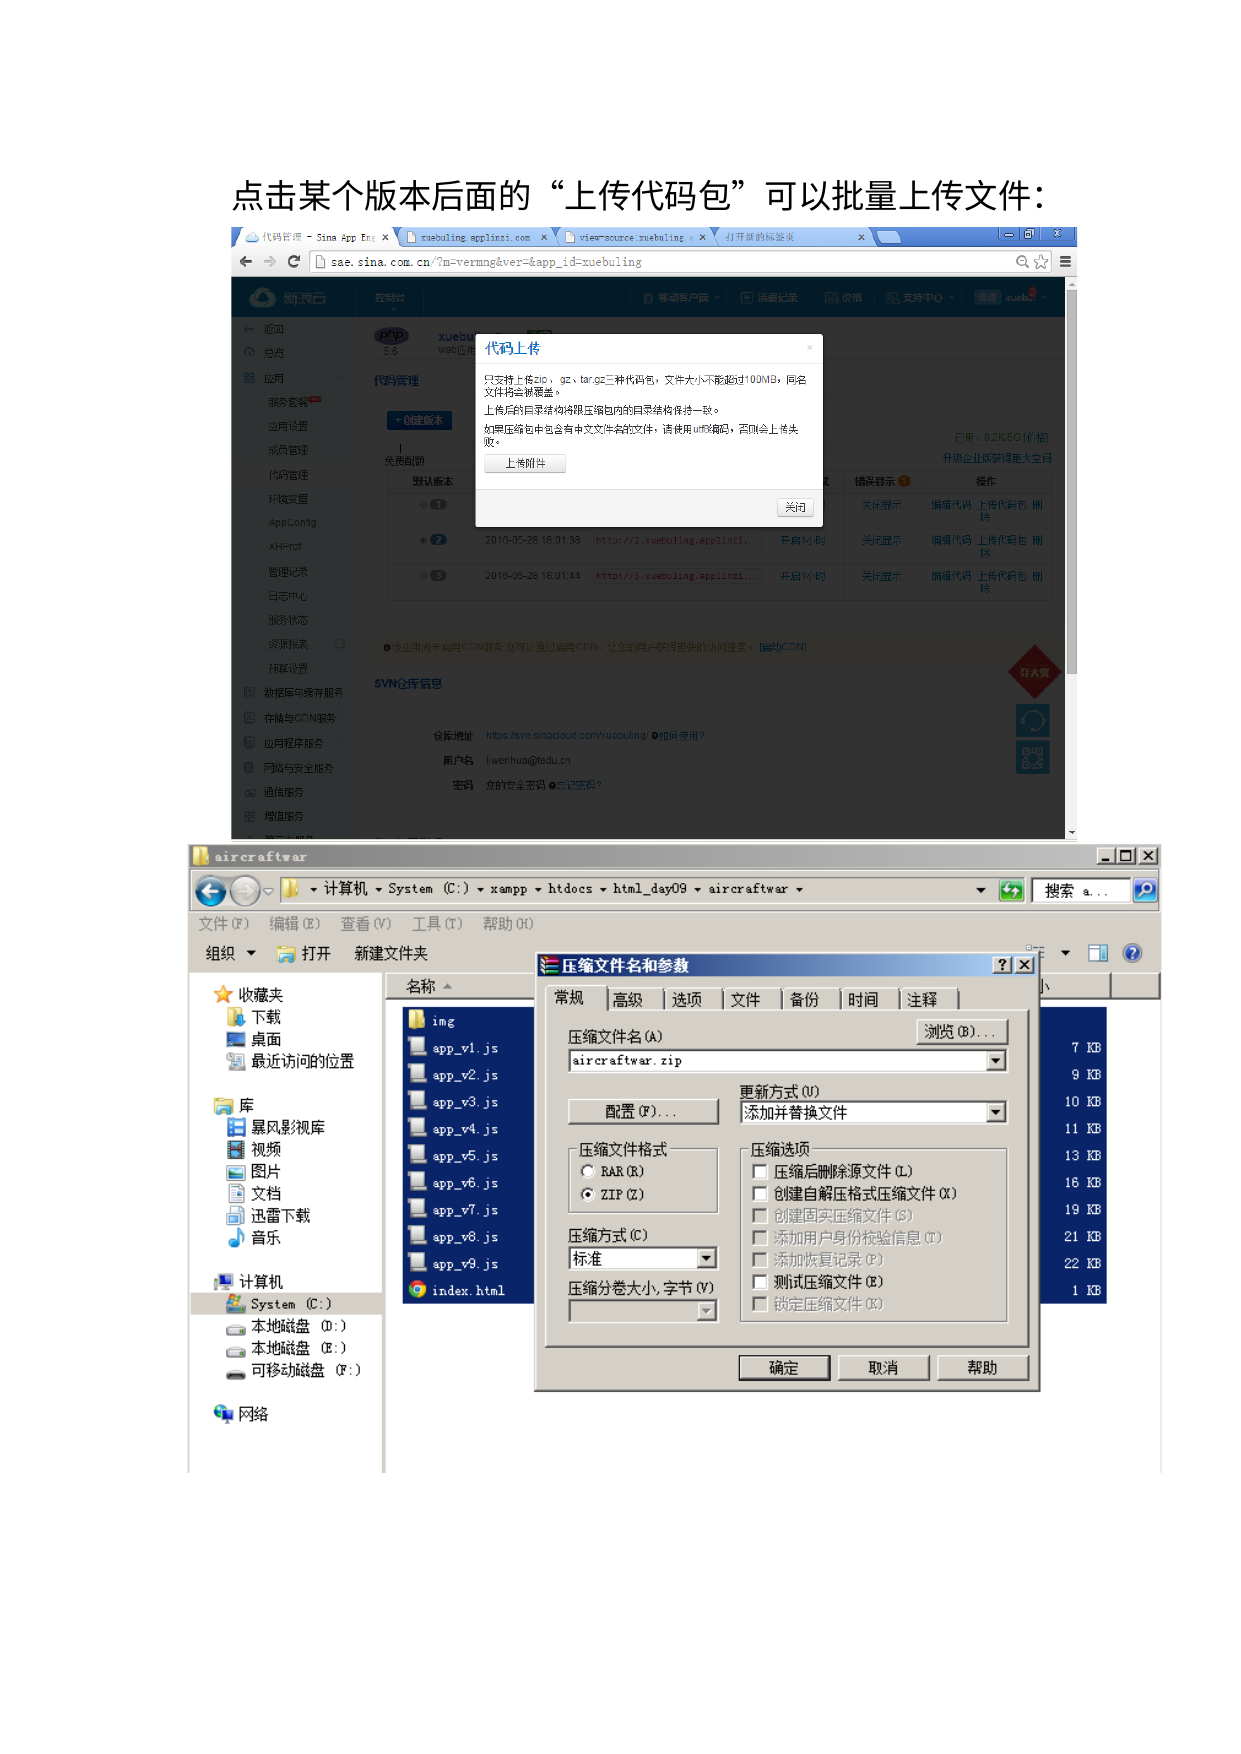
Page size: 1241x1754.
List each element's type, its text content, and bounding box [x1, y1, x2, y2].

list 点击某个版本后面的“上传代码包”可以批量上传文件： [187, 162, 1053, 227]
picture [187, 844, 1162, 1473]
picture [231, 227, 1078, 842]
